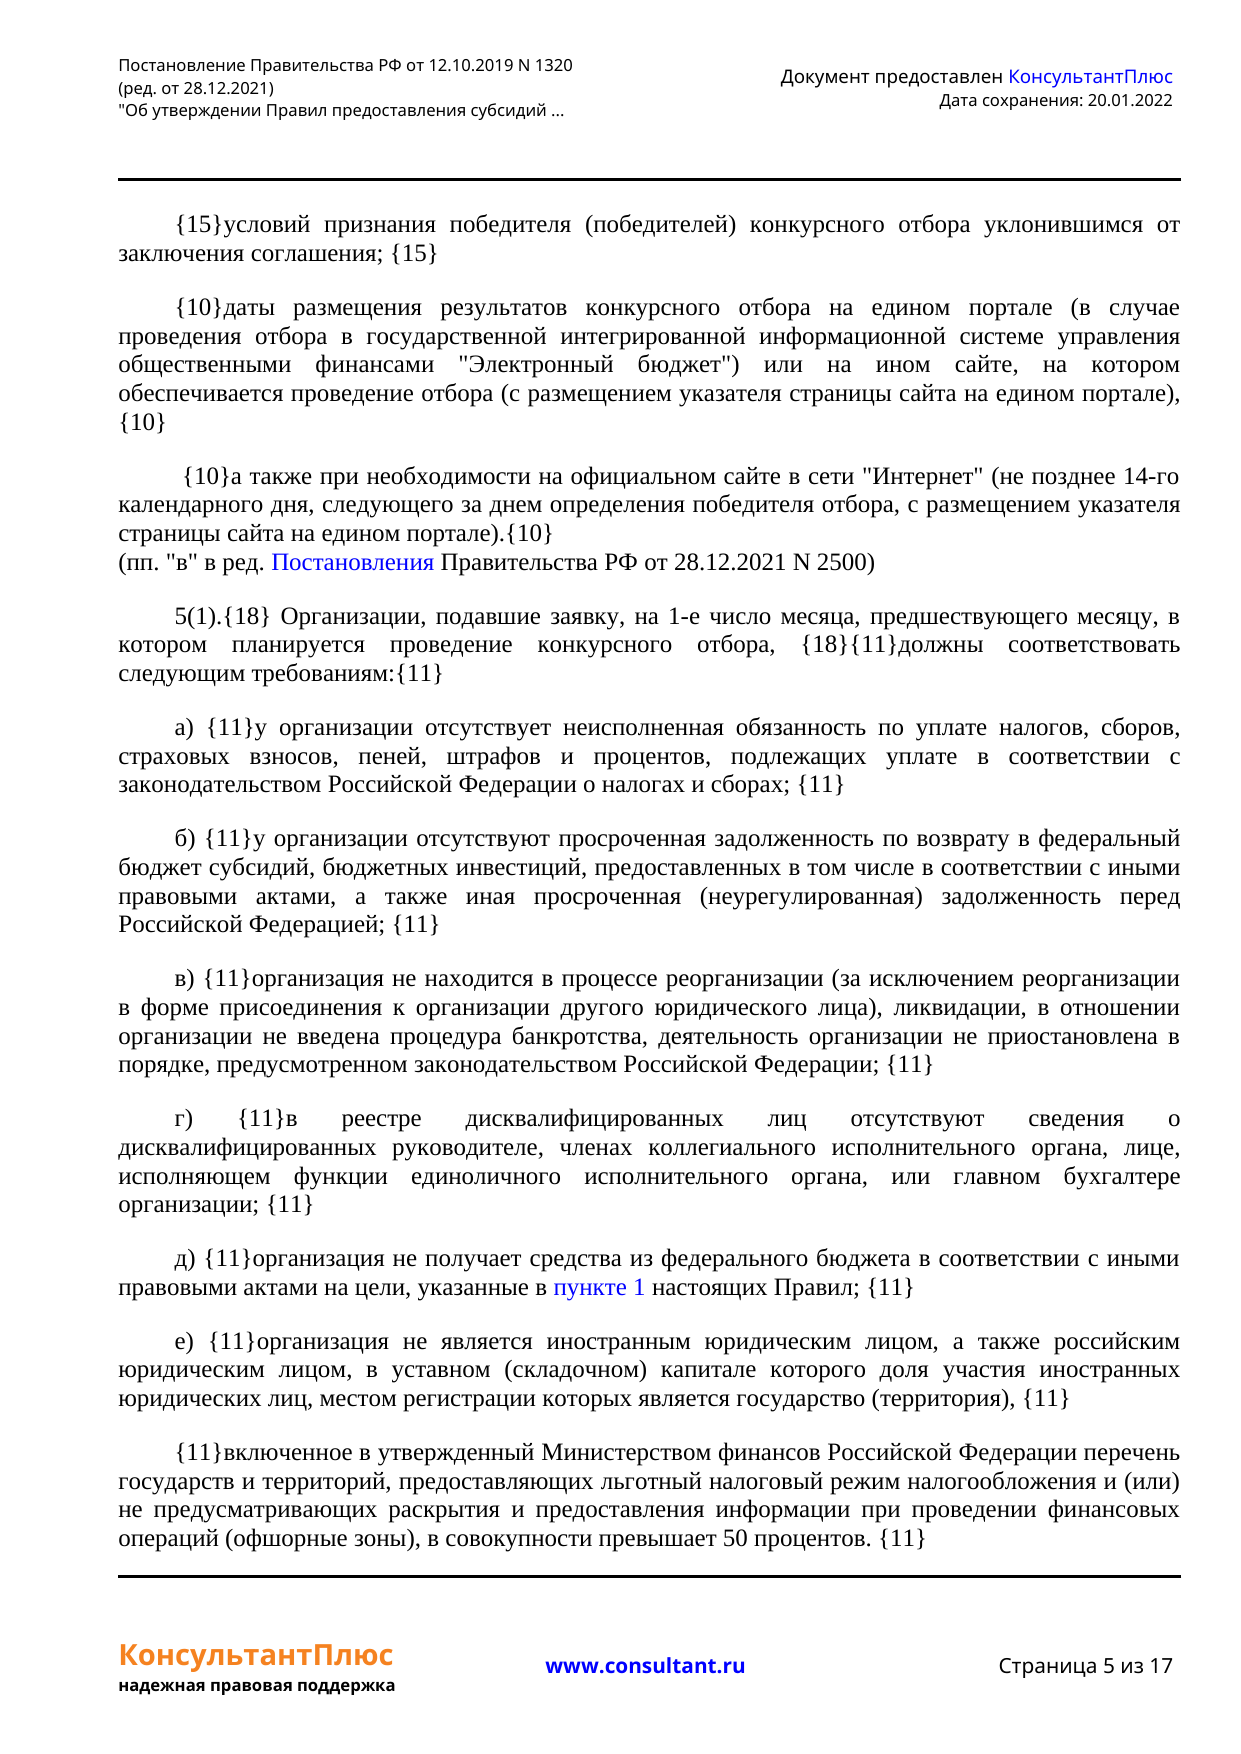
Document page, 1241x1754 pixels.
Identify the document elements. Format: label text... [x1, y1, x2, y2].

text д) {11}организация не получает средства из федерального бюджета в соответствии с иными правовыми актами на цели, указанные в пункте 1 настоящих Правил; {11} [118, 1243, 1181, 1301]
text {10}даты размещения результатов конкурсного отбора на едином портале (в случае проведения отбора в государственной интегрированной информационной системе управления общественными финансами "Электронный бюджет") или на ином сайте, на котором обеспечивается проведение отбора (с размещением указателя страницы сайта на едином портале), {10} [118, 292, 1181, 436]
text (пп. "в" в ред. Постановления Правительства РФ от 28.12.2021 N 2500) [118, 547, 1181, 576]
text в) {11}организация не находится в процессе реорганизации (за исключением реорганизации в форме присоединения к организации другого юридического лица), ликвидации, в отношении организации не введена процедура банкротства, деятельность организации не приостановлена в порядке, предусмотренном законодательством Российской Федерации; {11} [118, 963, 1181, 1078]
text е) {11}организация не является иностранным юридическим лицом, а также российским юридическим лицом, в уставном (складочном) капитале которого доля участия иностранных юридических лиц, местом регистрации которых является государство (территория), {11} [118, 1326, 1181, 1412]
text б) {11}у организации отсутствуют просроченная задолженность по возврату в федеральный бюджет субсидий, бюджетных инвестиций, предоставленных в том числе в соответствии с иными правовыми актами, а также иная просроченная (неурегулированная) задолженность перед Российской Федерацией; {11} [118, 823, 1181, 938]
text г) {11}в реестре дисквалифицированных лиц отсутствуют сведения о дисквалифицированных руководителе, членах коллегиального исполнительного органа, лице, исполняющем функции единоличного исполнительного органа, или главном бухгалтере организации; {11} [118, 1103, 1181, 1218]
text {11}включенное в утвержденный Министерством финансов Российской Федерации перечень государств и территорий, предоставляющих льготный налоговый режим налогообложения и (или) не предусматривающих раскрытия и предоставления информации при проведении финансовых операций (офшорные зоны), в совокупности превышает 50 процентов. {11} [118, 1437, 1181, 1552]
text {15}условий признания победителя (победителей) конкурсного отбора уклонившимся от заключения соглашения; {15} [118, 209, 1181, 267]
text 5(1).{18} Организации, подавшие заявку, на 1-е число месяца, предшествующего месяцу, в котором планируется проведение конкурсного отбора, {18}{11}должны соответствовать следующим требованиям:{11} [118, 601, 1181, 687]
text а) {11}у организации отсутствует неисполненная обязанность по уплате налогов, сборов, страховых взносов, пеней, штрафов и процентов, подлежащих уплате в соответствии с законодательством Российской Федерации о налогах и сборах; {11} [118, 712, 1181, 798]
text {10}а также при необходимости на официальном сайте в сети "Интернет" (не позднее 14-го календарного дня, следующего за днем определения победителя отбора, с размещением указателя страницы сайта на едином портале).{10} [118, 461, 1181, 547]
